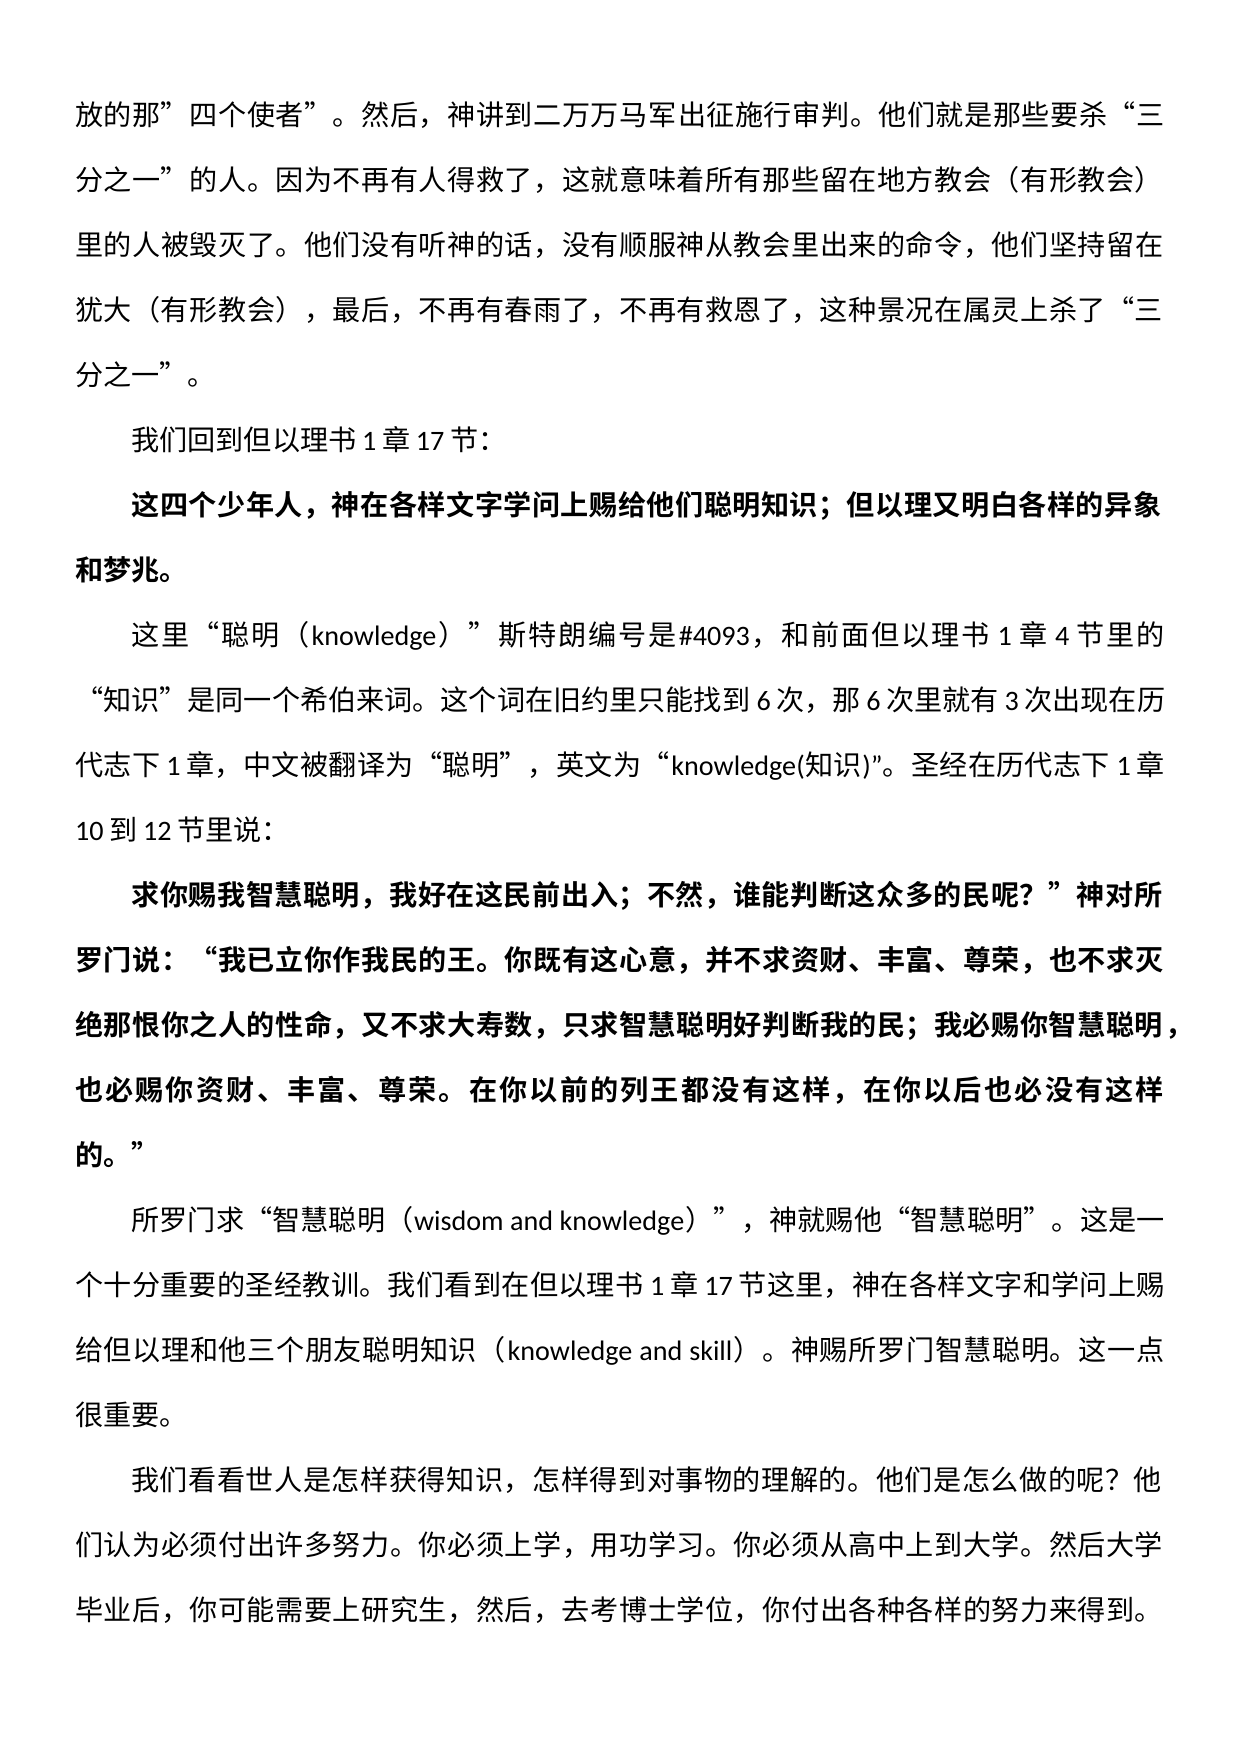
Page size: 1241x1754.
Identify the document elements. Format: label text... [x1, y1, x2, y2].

text 我们回到但以理书1章17节： [75, 406, 1165, 471]
text 求你赐我智慧聪明，我好在这民前出入；不然，谁能判断这众多的民呢？”神对所罗门说：“我已立你作我民的王。你既有这心意，并不求资财、丰富、尊荣，也不求灭绝那恨你之人的性命，又不求大寿数，只求智慧聪明好判断我的民；我必赐你智慧聪明，也必赐你资财、丰富、尊荣。在你以前的列王都没有这样，在你以后也必没有这样的。” [75, 861, 1165, 1186]
text 这里“聪明（knowledge）”斯特朗编号是#4093，和前面但以理书1章4节里的“知识”是同一个希伯来词。这个词在旧约里只能找到6次，那6次里就有3次出现在历代志下1章，中文被翻译为“聪明”，英文为“knowledge(知识)”。圣经在历代志下1章10到12节里说： [75, 601, 1165, 861]
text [75, 1446, 1165, 1641]
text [75, 81, 1165, 406]
text 这四个少年人，神在各样文字学问上赐给他们聪明知识；但以理又明白各样的异象和梦兆。 [75, 471, 1165, 601]
text 所罗门求“智慧聪明（wisdom and knowledge）”，神就赐他“智慧聪明”。这是一个十分重要的圣经教训。我们看到在但以理书1章17节这里，神在各样文字和学问上赐给但以理和他三个朋友聪明知识（knowledge and skill）。神赐所罗门智慧聪明。这一点很重要。 [75, 1186, 1165, 1446]
